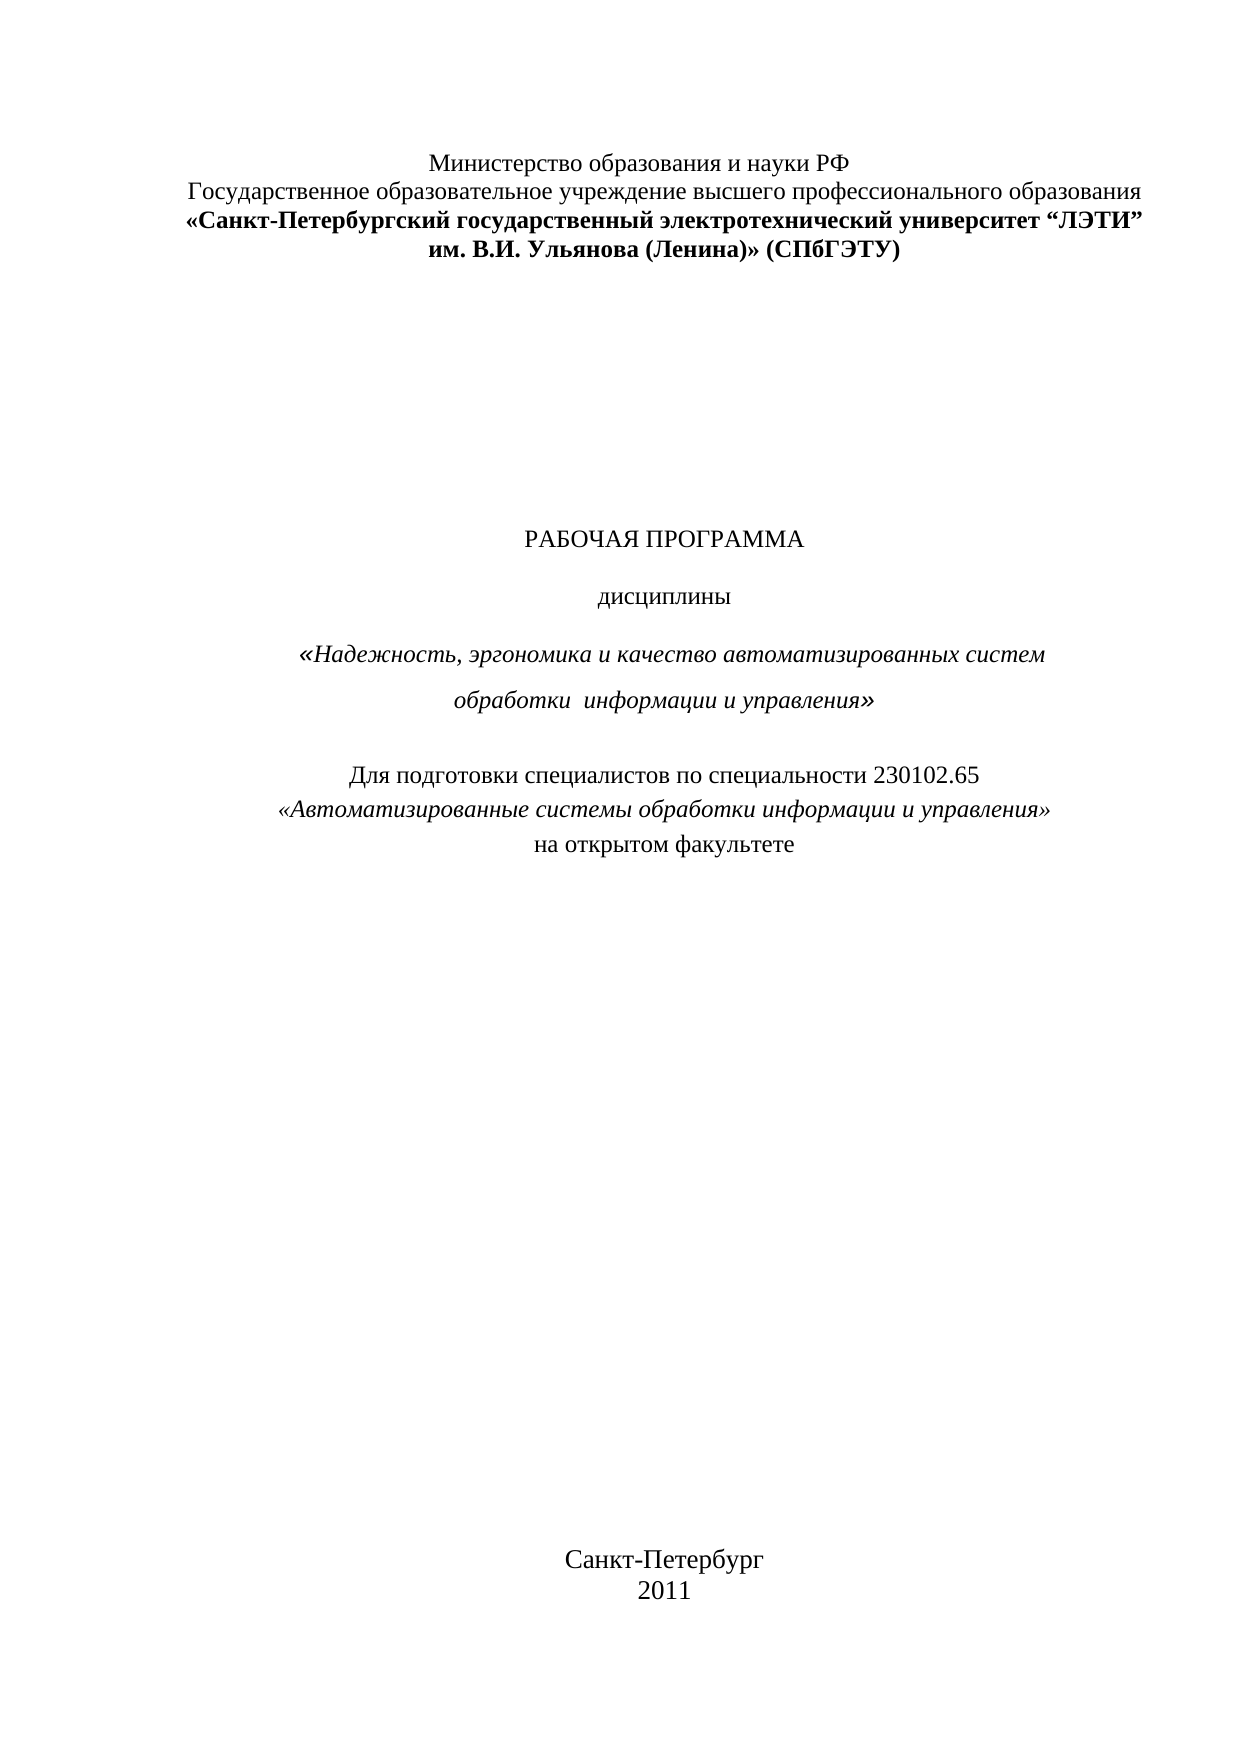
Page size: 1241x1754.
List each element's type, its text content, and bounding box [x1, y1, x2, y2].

text Санкт-Петербург [177, 1543, 1152, 1574]
text 2011 [177, 1574, 1152, 1605]
text Для подготовки специалистов по специальности 230102.65 [177, 760, 1152, 789]
text Государственное образовательное учреждение высшего профессионального образования [177, 176, 1152, 205]
text на открытом факультете [177, 829, 1152, 858]
text РАБОЧАЯ ПРОГРАММА [177, 524, 1152, 553]
text Министерство образования и науки РФ [177, 148, 1101, 176]
text «Надежность, эргономика и качество автоматизированных систем [177, 639, 1152, 670]
text «Автоматизированные системы обработки информации и управления» [177, 794, 1152, 823]
text «Санкт-Петербургский государственный электротехнический университет “ЛЭТИ” им. В.И. Ульянова (Ленина)» (СПбГЭТУ) [177, 205, 1152, 263]
text дисциплины [177, 581, 1152, 610]
text обработки информации и управления» [177, 685, 1152, 716]
